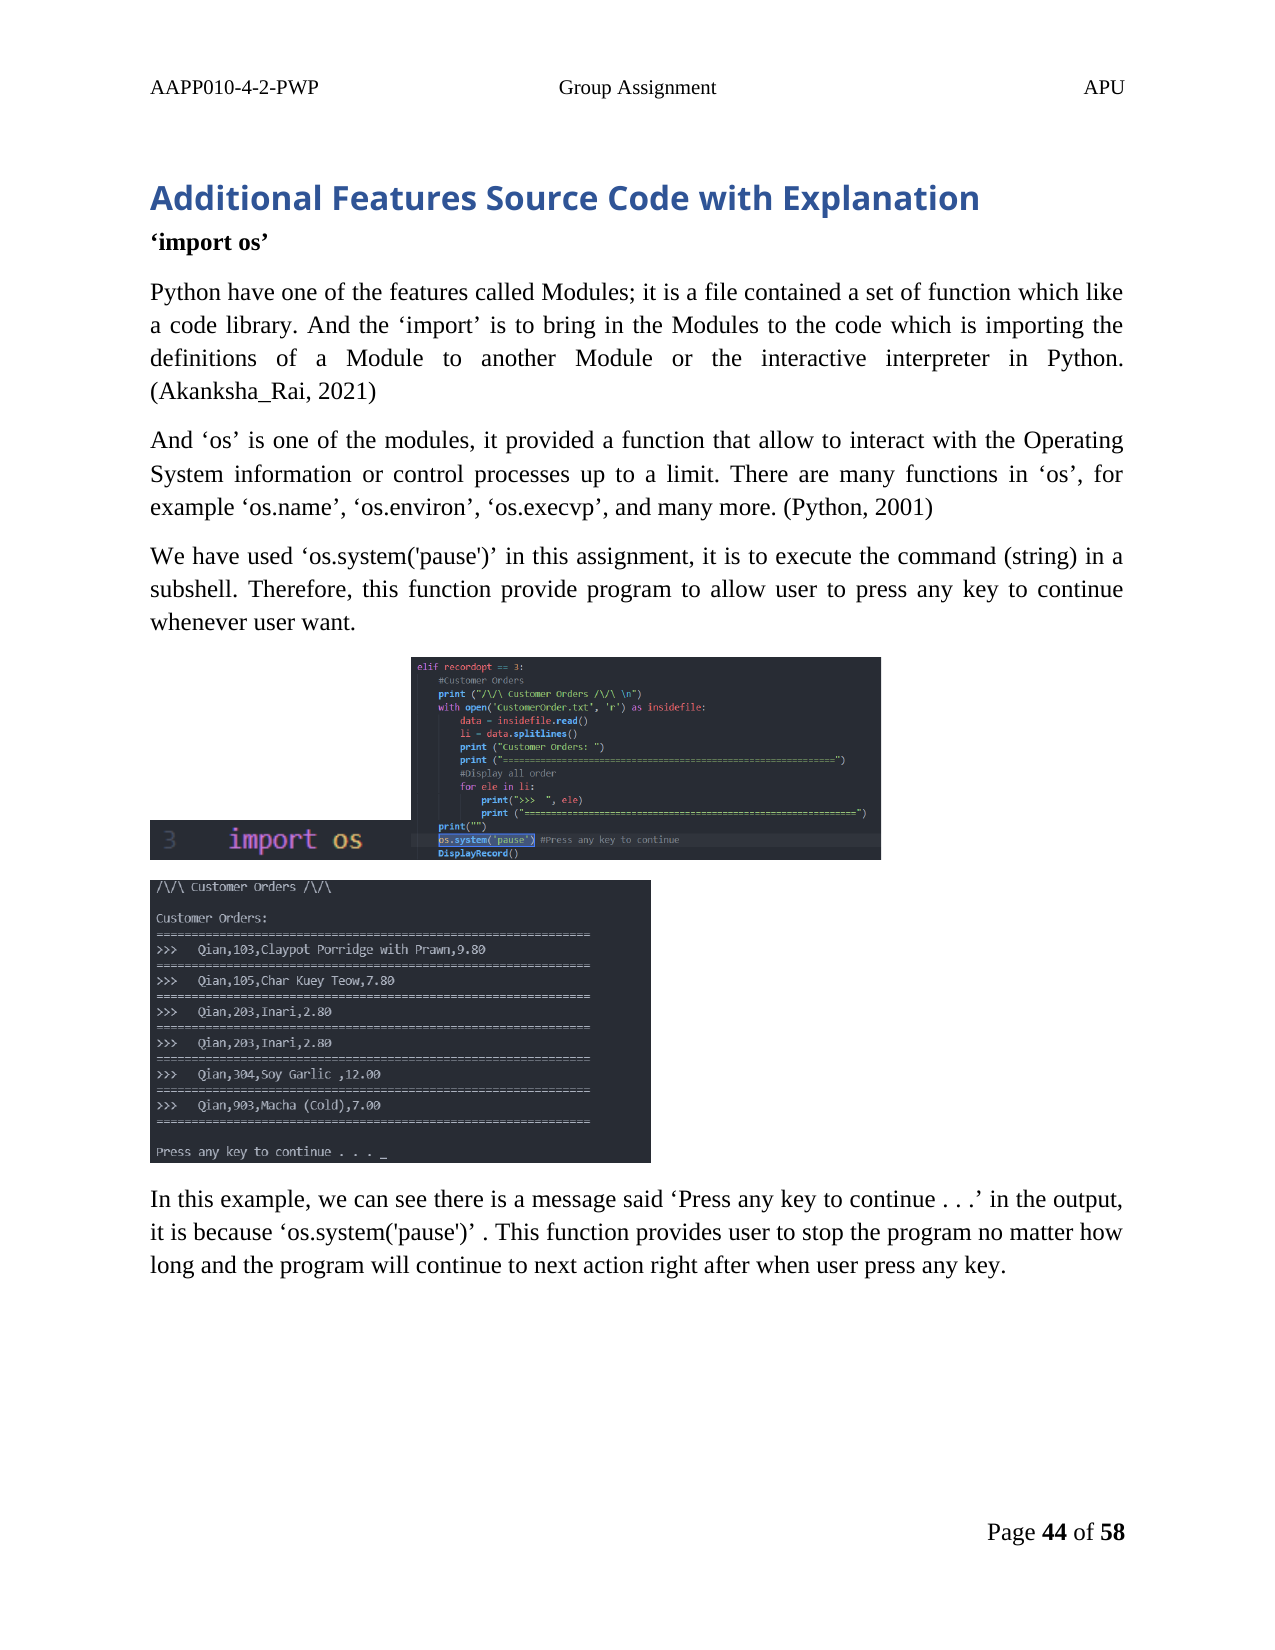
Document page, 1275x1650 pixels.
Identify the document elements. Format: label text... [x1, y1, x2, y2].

subtitle Additional Features Source Code with Explanation [150, 175, 1125, 220]
picture [150, 657, 882, 860]
text Python have one of the features called Modules; it is a file contained a set of function which like a code library. And the ‘import’ is to bring in the Modules to the code which is importing the definitions of a Module to another Module or the interactive interpreter in Python. [150, 277, 1125, 405]
text And ‘os’ is one of the modules, it provided a function that allow to interact with the Operating System information or control processes up to a limit. There are many functions in ‘os’, for example ‘os.name’, ‘os.environ’, ‘os.execvp’, and many more. [150, 426, 1125, 520]
text In this example, we can see there is a message said ‘Press any key to continue . . .’ in the output, it is because ‘os.system('pause')’ . This function provides user to stop the program no matter how long and the program will continue to next action right after when user press any key. [150, 1184, 1125, 1278]
picture [150, 880, 651, 1163]
text We have used ‘os.system('pause')’ in this assignment, it is to execute the command (string) in a subshell. Therefore, this function provide program to allow user to press any key to continue whenever user want. [150, 541, 1125, 636]
text ‘import os’ [150, 227, 1125, 256]
